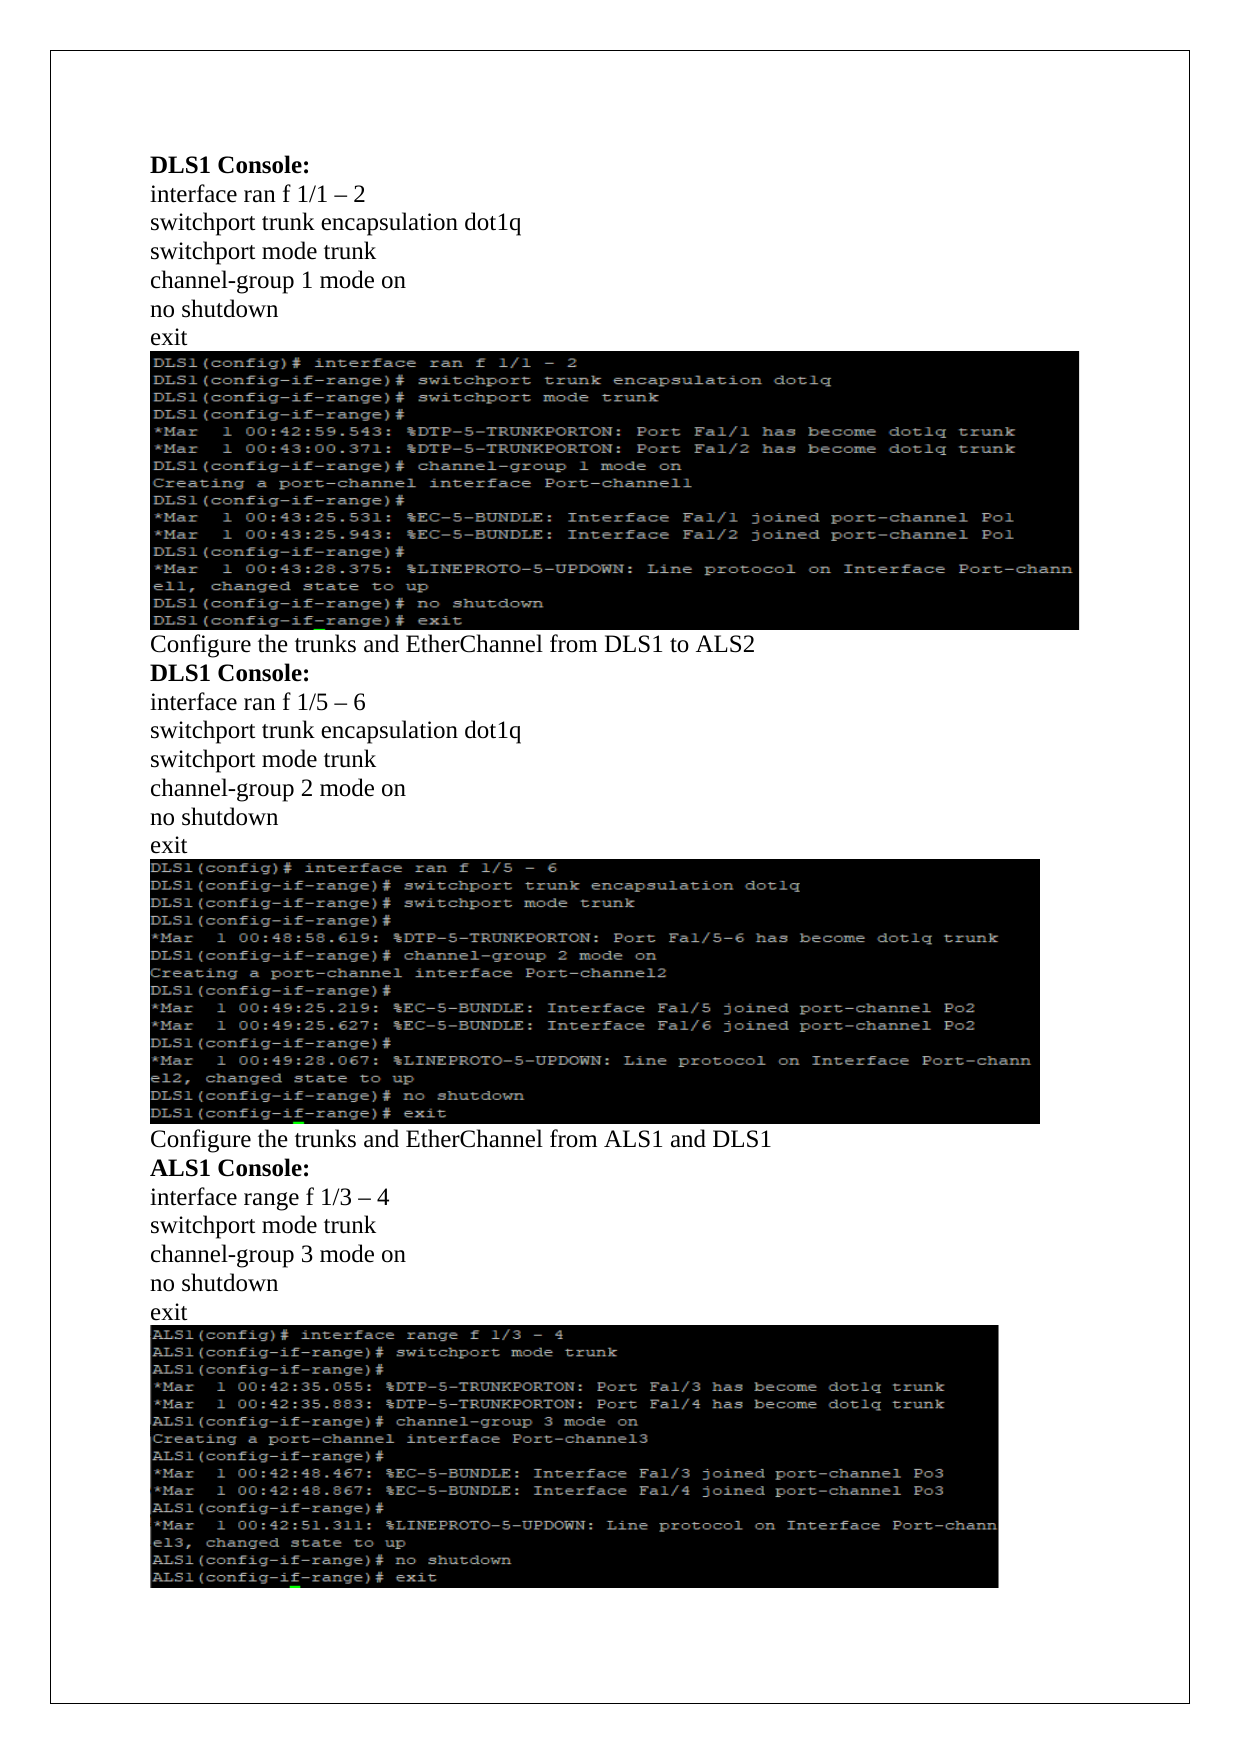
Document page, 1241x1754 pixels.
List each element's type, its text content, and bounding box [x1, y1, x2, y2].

text interface range f 1/3 – 4 [150, 1182, 1090, 1210]
text switchport mode trunk [150, 236, 1090, 265]
text no shutdown [150, 802, 1090, 831]
text exit [150, 831, 1090, 859]
text switchport mode trunk [150, 744, 1090, 773]
text channel-group 1 mode on [150, 265, 1090, 294]
text switchport trunk encapsulation dot1q [150, 716, 1090, 744]
text no shutdown [150, 294, 1090, 322]
text channel-group 2 mode on [150, 773, 1090, 802]
picture [150, 351, 1080, 630]
text ALS1 Console: [150, 1153, 1090, 1182]
text exit [150, 1297, 1090, 1325]
text interface ran f 1/5 – 6 [150, 687, 1090, 716]
text interface ran f 1/1 – 2 [150, 179, 1090, 207]
text channel-group 3 mode on [150, 1239, 1090, 1268]
text Configure the trunks and EtherChannel from DLS1 to ALS2 [150, 629, 1090, 658]
picture [150, 1325, 1000, 1588]
picture [150, 859, 1040, 1124]
text exit [150, 322, 1090, 351]
text DLS1 Console: [150, 150, 1090, 179]
text no shutdown [150, 1268, 1090, 1297]
text DLS1 Console: [150, 658, 1090, 687]
text switchport trunk encapsulation dot1q [150, 207, 1090, 236]
text Configure the trunks and EtherChannel from ALS1 and DLS1 [150, 1124, 1090, 1153]
text switchport mode trunk [150, 1210, 1090, 1239]
